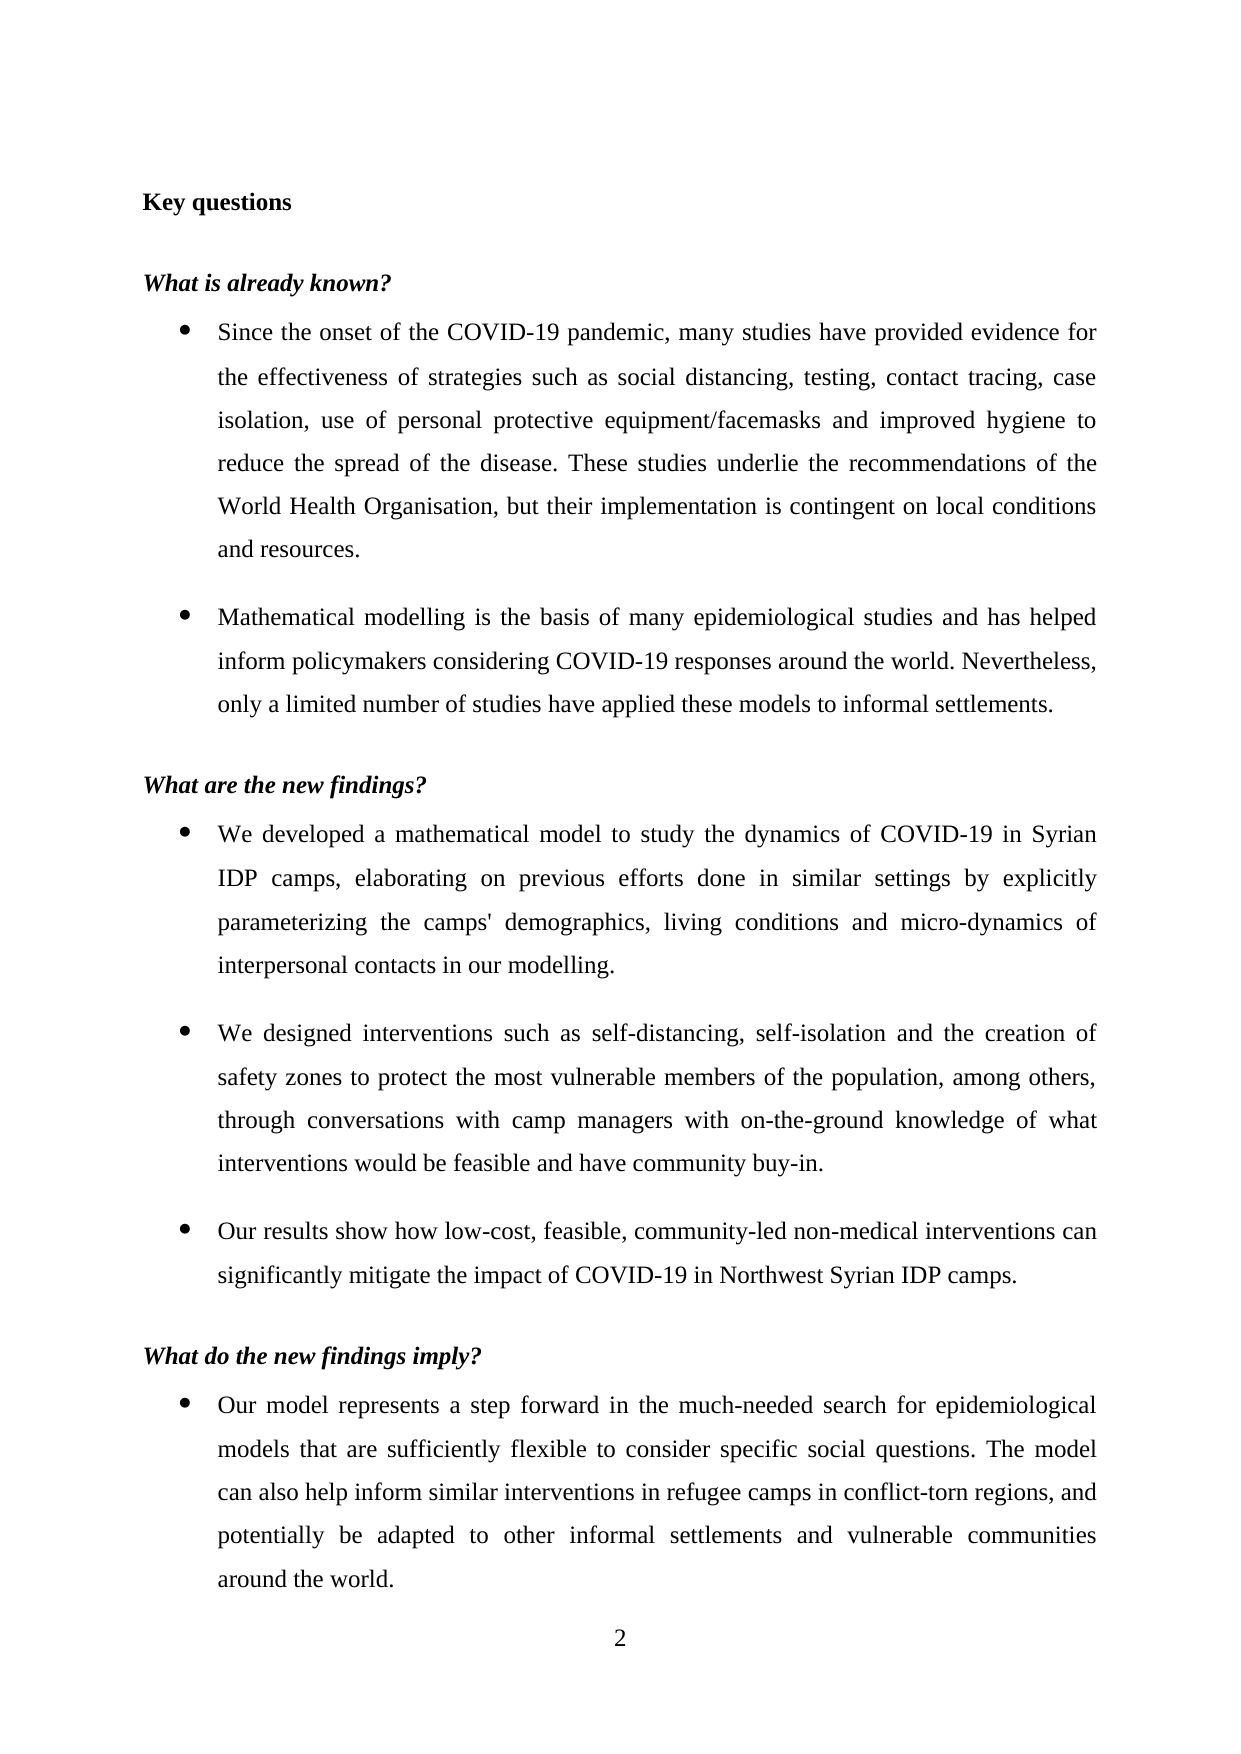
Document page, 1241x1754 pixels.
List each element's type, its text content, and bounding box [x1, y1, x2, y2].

subtitle What are the new findings? [142, 770, 1039, 799]
list Our model represents a step forward in the much-needed search for epidemiological models that are sufficiently flexible to consider specific social questions. The model can also help inform similar interventions in refugee camps in conflict-torn regions, and potentially be adapted to other informal settlements and vulnerable communities around the world. [180, 1390, 1098, 1592]
subtitle Key questions [142, 187, 1039, 216]
list We designed interventions such as self-distancing, self-isolation and the creation of safety zones to protect the most vulnerable members of the population, among others, through conversations with camp managers with on-the-ground knowledge of what interventions would be feasible and have community buy-in. [180, 1018, 1098, 1177]
subtitle What is already known? [142, 268, 1039, 297]
subtitle What do the new findings imply? [142, 1341, 1039, 1370]
list We developed a mathematical model to study the dynamics of COVID-19 in Syrian IDP camps, elaborating on previous efforts done in similar settings by explicitly parameterizing the camps' demographics, living conditions and micro-dynamics of interpersonal contacts in our modelling. [180, 819, 1098, 978]
list Mathematical modelling is the basis of many epidemiological studies and has helped inform policymakers considering COVID-19 responses around the world. Nevertheless, only a limited number of studies have applied these models to informal settlements. [180, 602, 1098, 718]
list Our results show how low-cost, feasible, community-led non-medical interventions can significantly mitigate the impact of COVID-19 in Northwest Syrian IDP camps. [180, 1216, 1098, 1289]
list Since the onset of the COVID-19 pandemic, many studies have provided evidence for the effectiveness of strategies such as social distancing, testing, contact tracing, case isolation, use of personal protective equipment/facemasks and improved hygiene to reduce the spread of the disease. These studies underlie the recommendations of the World Health Organisation, but their implementation is contingent on local conditions and resources. [180, 317, 1098, 563]
